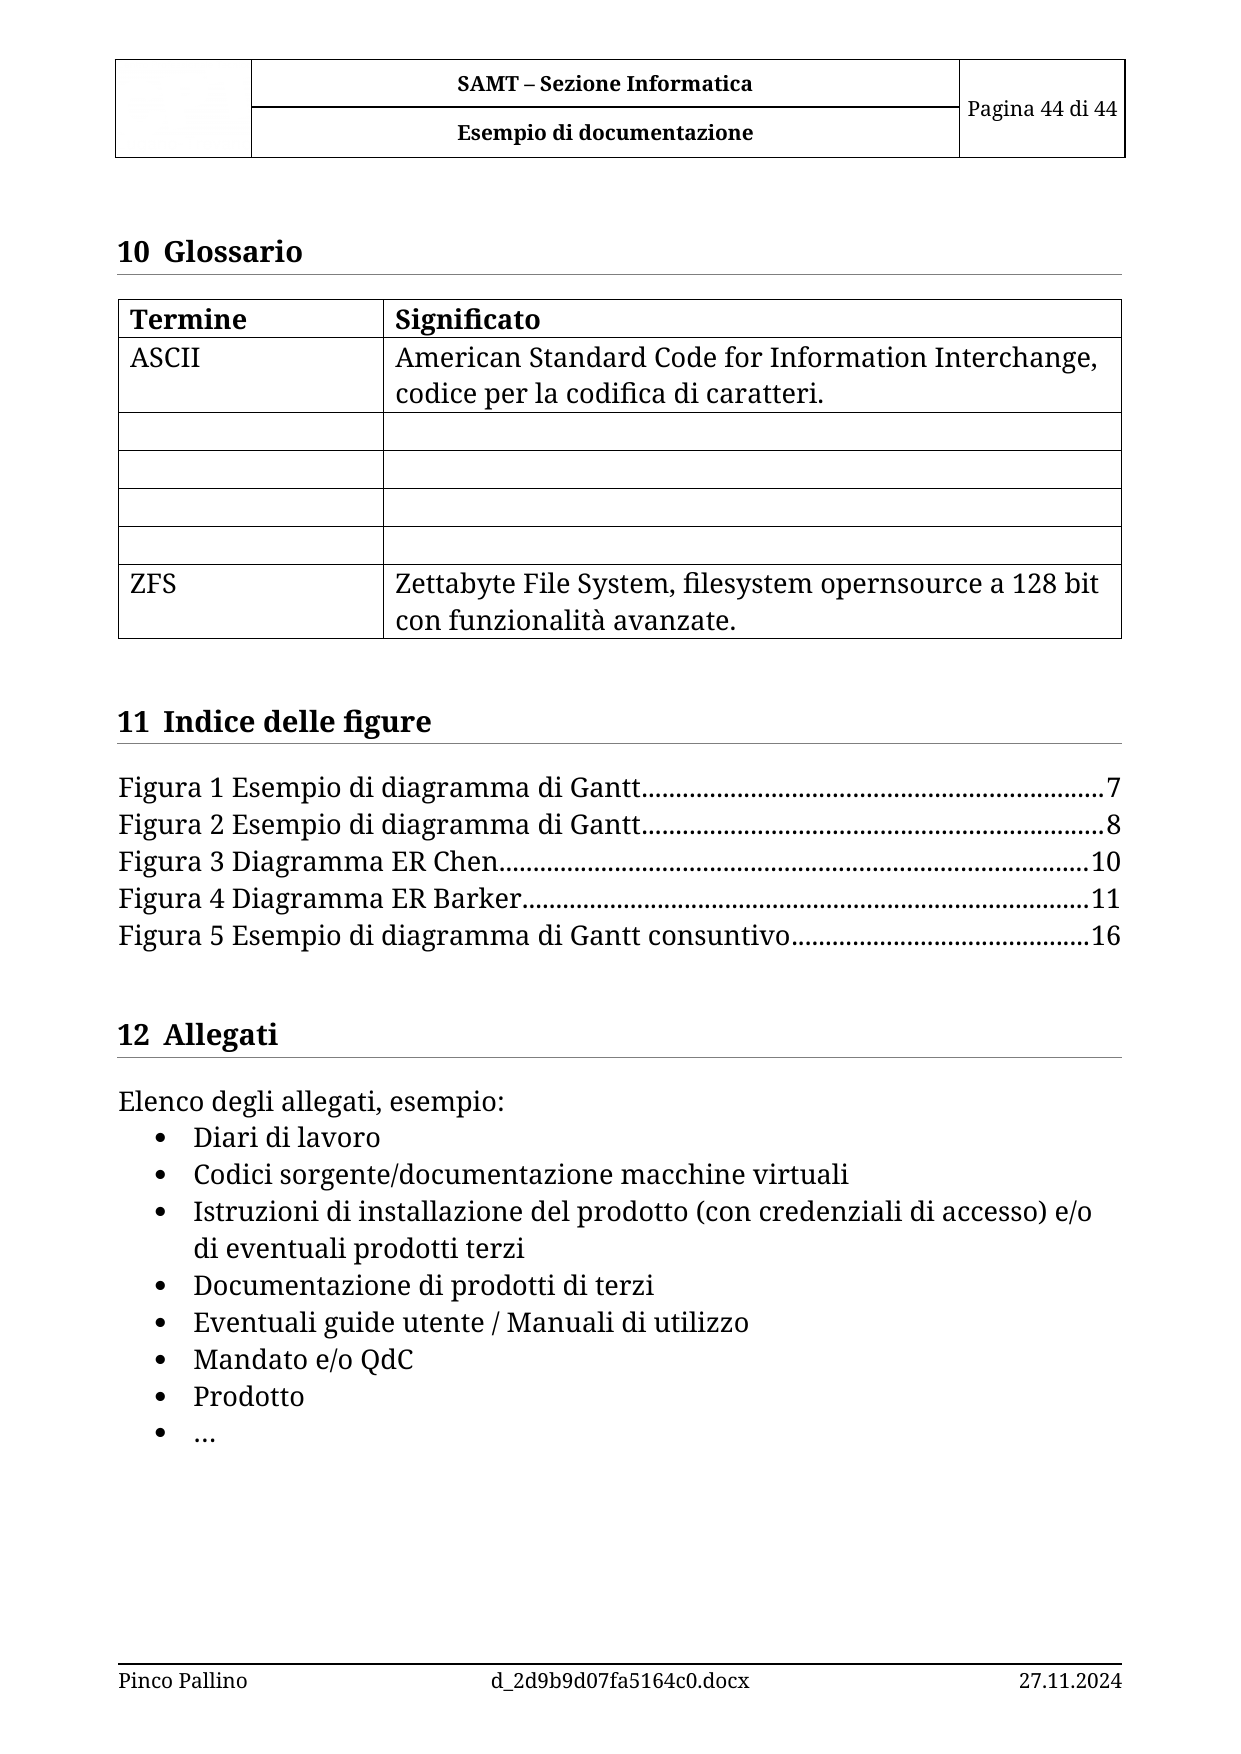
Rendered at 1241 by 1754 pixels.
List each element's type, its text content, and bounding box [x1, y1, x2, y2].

text Figura 5 Esempio di diagramma di Gantt consuntivo 16 [118, 916, 1122, 953]
subtitle Glossario [117, 232, 1122, 274]
table_cell American Standard Code for Information Interchange, codice per la codifica di caratteri. [384, 338, 1121, 412]
text Figura 3 Diagramma ER Chen 10 [118, 842, 1122, 879]
list Mandato e/o QdC [156, 1340, 1122, 1377]
table_cell [384, 527, 1121, 563]
list Diari di lavoro [156, 1119, 1122, 1156]
subtitle Allegati [117, 1015, 1122, 1057]
table_cell [119, 451, 383, 488]
list … [156, 1414, 1122, 1451]
picture [115, 60, 251, 157]
table_cell [119, 489, 383, 526]
list Eventuali guide utente / Manuali di utilizzo [156, 1303, 1122, 1340]
text Figura 1 Esempio di diagramma di Gantt 7 [118, 768, 1122, 805]
table_cell [384, 489, 1121, 526]
table_cell ZFS [119, 565, 383, 638]
text Elenco degli allegati, esempio: [118, 1082, 1122, 1119]
table_cell ASCII [119, 338, 383, 412]
text Figura 2 Esempio di diagramma di Gantt 8 [118, 805, 1122, 842]
table_header Termine [119, 300, 383, 337]
table_cell [119, 527, 383, 563]
table_cell [384, 413, 1121, 450]
text Figura 4 Diagramma ER Barker 11 [118, 879, 1122, 916]
list Prodotto [156, 1377, 1122, 1414]
list Istruzioni di installazione del prodotto (con credenziali di accesso) e/o di eventuali prodotti terzi [156, 1193, 1122, 1266]
table_cell [384, 451, 1121, 488]
table_header Significato [384, 300, 1121, 337]
subtitle Indice delle figure [117, 701, 1122, 743]
table_cell [119, 413, 383, 450]
list Documentazione di prodotti di terzi [156, 1266, 1122, 1303]
table_cell Zettabyte File System, filesystem opernsource a 128 bit con funzionalità avanzate. [384, 565, 1121, 638]
list Codici sorgente/documentazione macchine virtuali [156, 1156, 1122, 1193]
